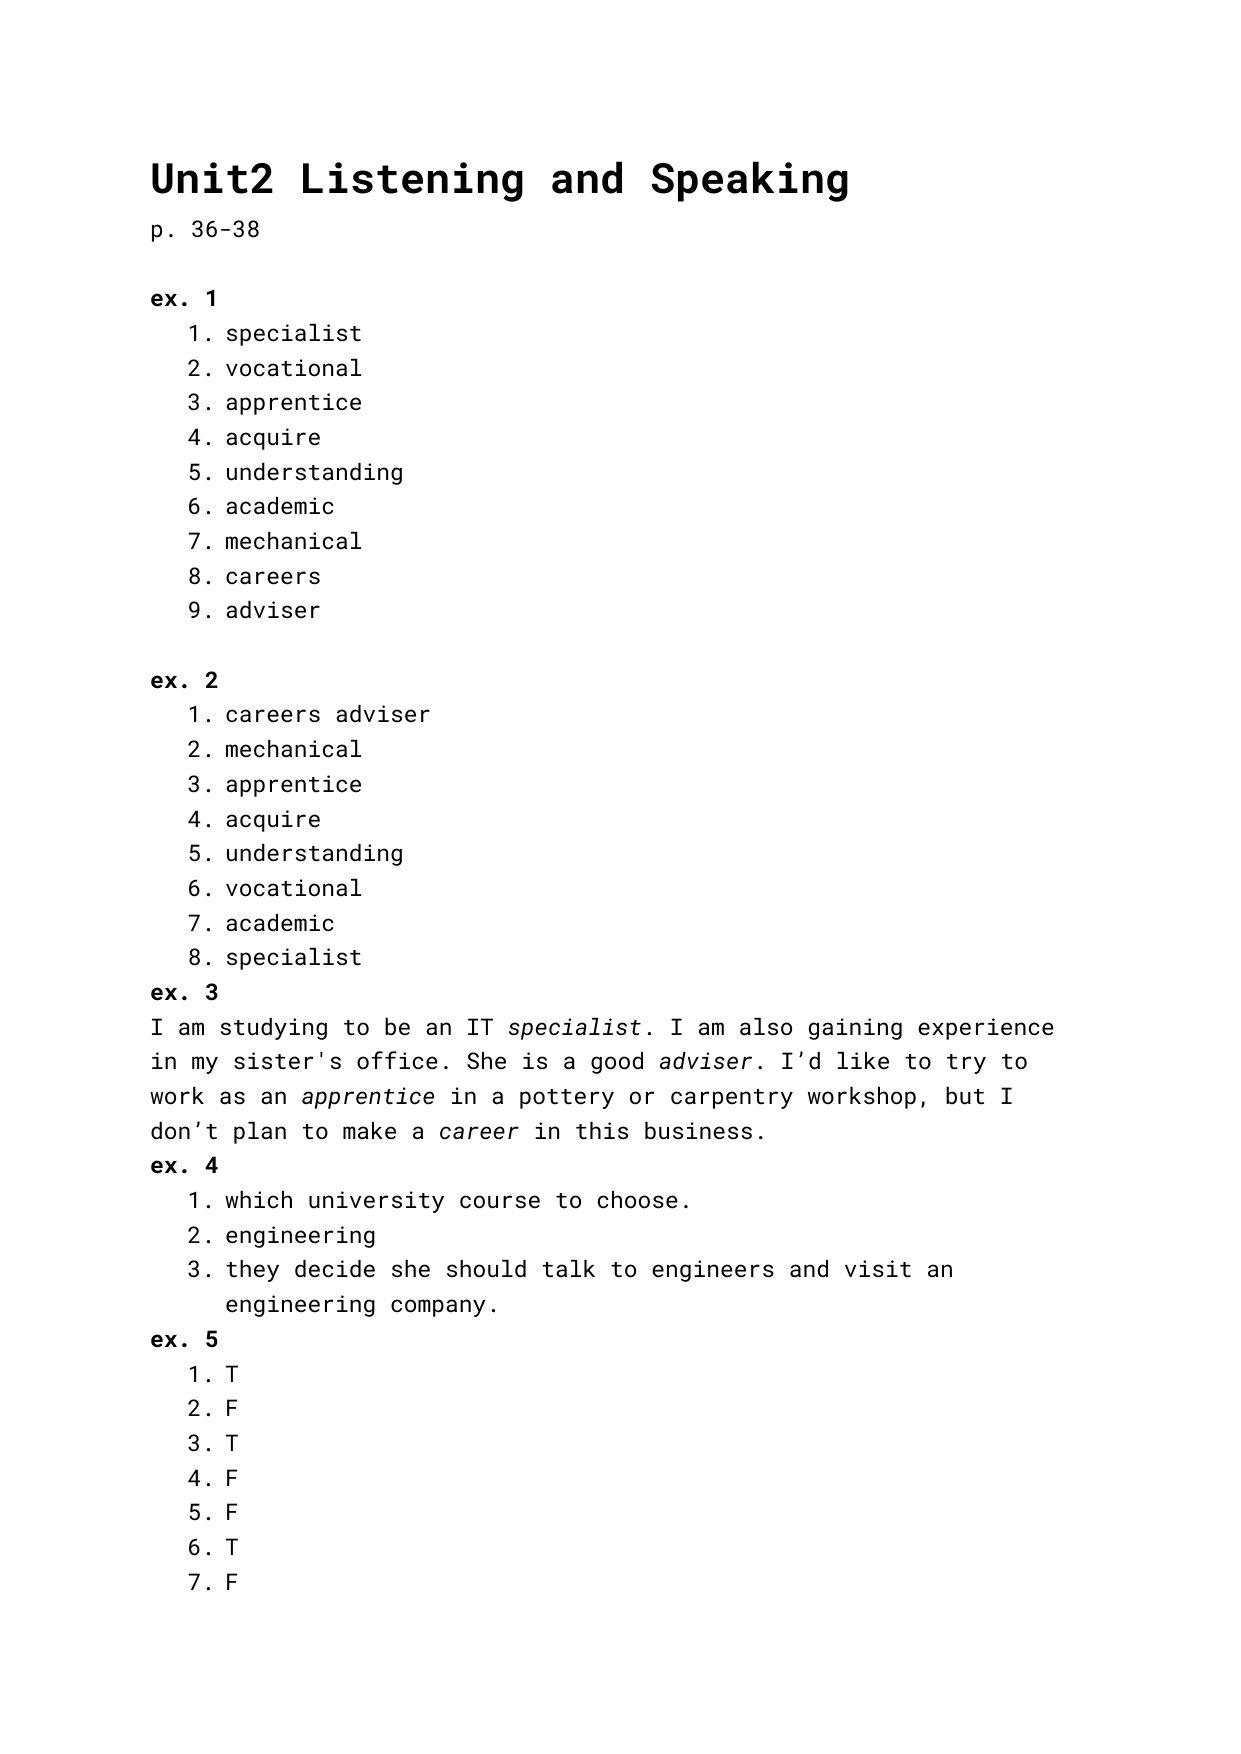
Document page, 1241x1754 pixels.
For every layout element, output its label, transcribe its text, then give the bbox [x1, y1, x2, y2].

text ex. 1 [150, 283, 1090, 313]
list T [187, 1358, 1090, 1388]
text ex. 3 [150, 976, 1090, 1007]
list F [187, 1393, 1090, 1423]
list academic [187, 491, 1090, 521]
list vocational [187, 872, 1090, 902]
list vocational [187, 352, 1090, 382]
list careers adviser [187, 699, 1090, 729]
list T [187, 1531, 1090, 1562]
text p. 36-38 [150, 213, 1090, 243]
list specialist [187, 942, 1090, 972]
list understanding [187, 456, 1090, 486]
list acquire [187, 803, 1090, 833]
list which university course to choose. [187, 1184, 1090, 1215]
list engineering [187, 1219, 1090, 1249]
list F [187, 1566, 1090, 1596]
list apprentice [187, 387, 1090, 417]
list understanding [187, 838, 1090, 868]
list acquire [187, 421, 1090, 452]
text ex. 4 [150, 1150, 1090, 1180]
text ex. 2 [150, 664, 1090, 694]
list apprentice [187, 768, 1090, 798]
list specialist [187, 317, 1090, 347]
list academic [187, 907, 1090, 937]
list F [187, 1497, 1090, 1527]
list careers [187, 560, 1090, 590]
list F [187, 1462, 1090, 1492]
list mechanical [187, 525, 1090, 556]
list T [187, 1427, 1090, 1457]
text Unit2 Listening and Speaking [150, 150, 1090, 205]
text ex. 5 [150, 1323, 1090, 1353]
list they decide she should talk to engineers and visit an engineering company. [187, 1254, 1090, 1319]
list mechanical [187, 733, 1090, 764]
list adviser [187, 595, 1090, 625]
text I am studying to be an IT specialist. I am also gaining experience in my sister's office. She is a good adviser. I’d like to try to work as an apprentice in a pottery or carpentry workshop, but I don’t plan to make a career in this business. [150, 1011, 1090, 1145]
